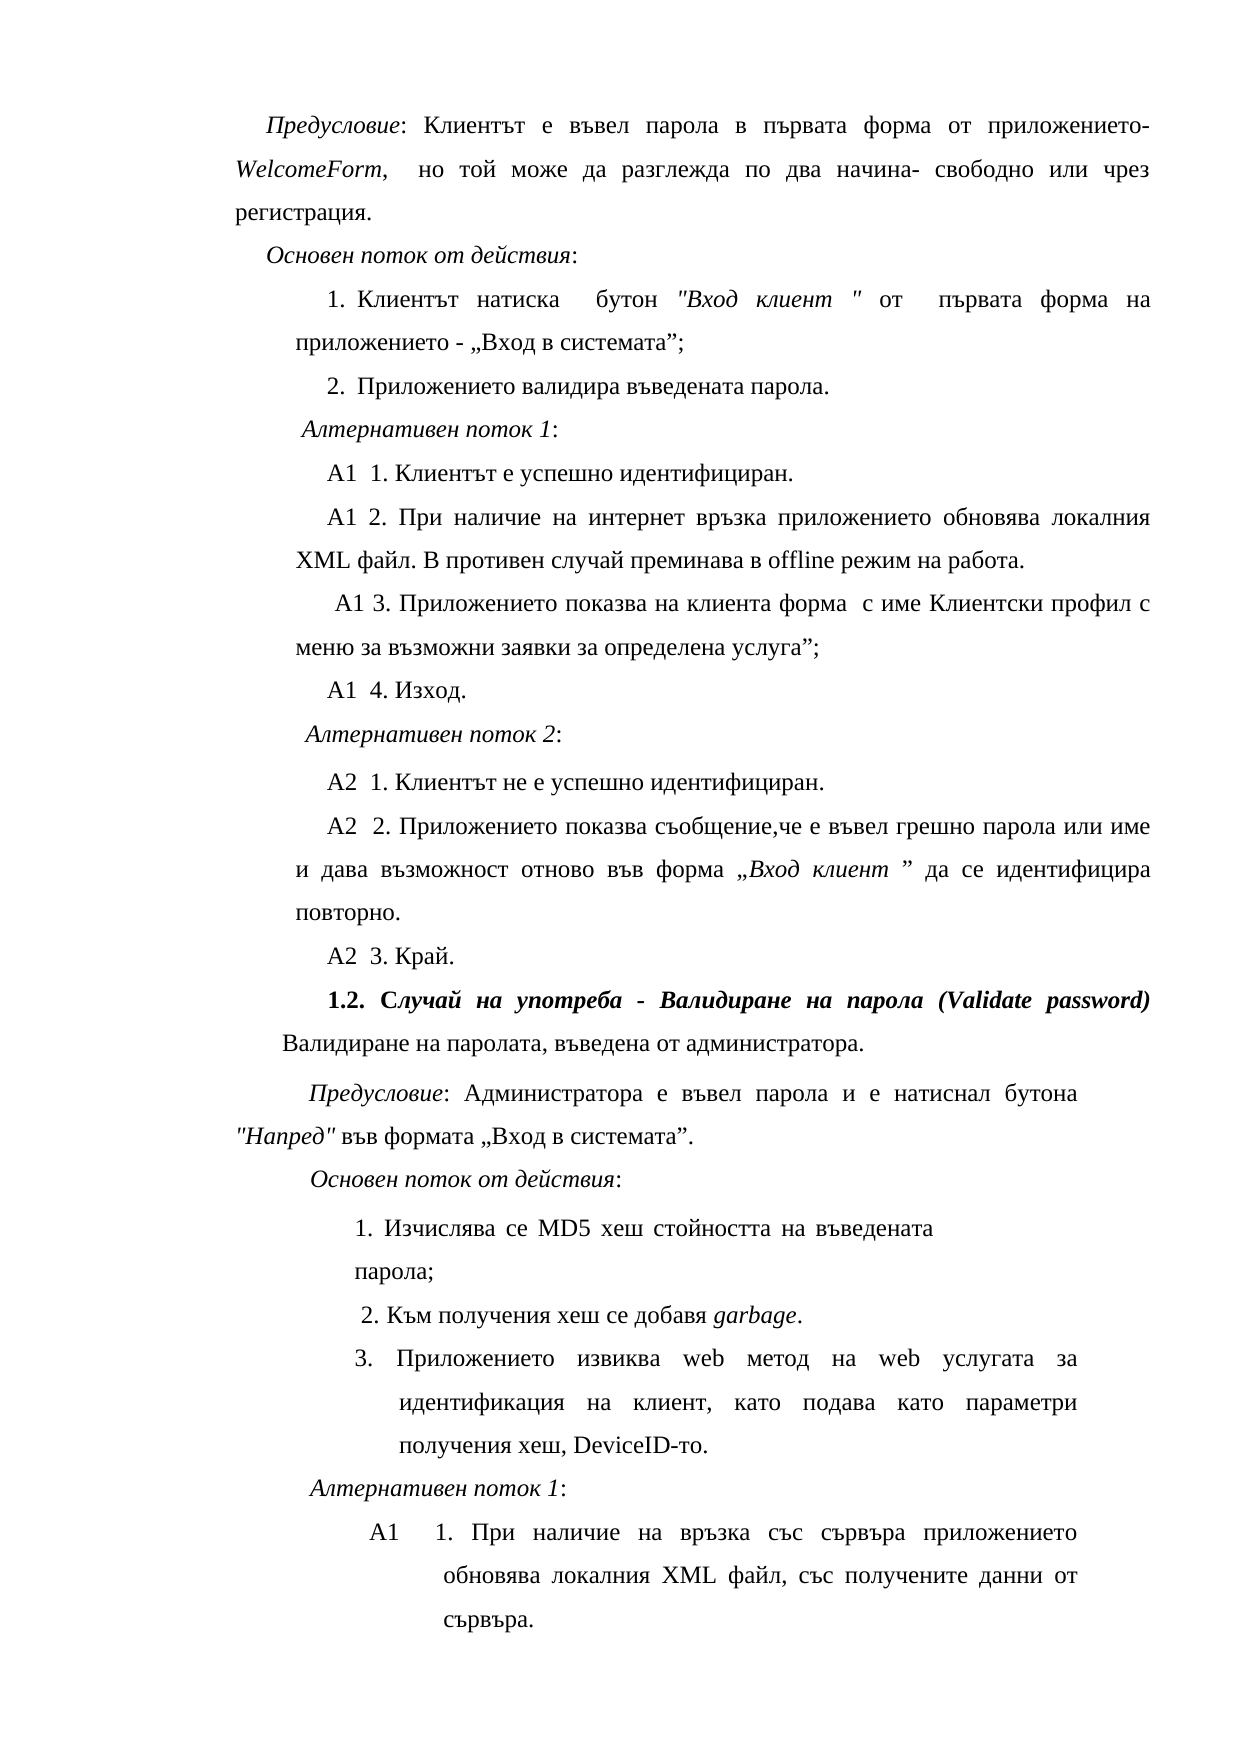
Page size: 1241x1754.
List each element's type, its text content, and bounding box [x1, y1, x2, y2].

text Предусловие: Администратора е въвел парола и е натиснал бутона "Напред" във формата „Вход в системата”. [235, 1078, 1078, 1149]
text 1. Изчислява се MD5 хеш стойността на въведената парола; [354, 1213, 934, 1285]
text А2 1. Клиентът не е успешно идентифициран. [295, 767, 1151, 796]
text 3. Приложението извиква web метод на web услугата за идентификация на клиент, като подава като параметри получения хеш, DeviceID-то. [354, 1343, 1078, 1458]
list Приложението валидира въведената парола. [295, 371, 1151, 399]
text Предусловие: Клиентът е въвел парола в първата форма от приложението- WelcomeForm, но той може да разглежда по два начина- свободно или чрез регистрация. [235, 111, 1151, 226]
text А1 1. При наличие на връзка със сървъра приложението обновява локалния XML файл, със получените данни от сървъра. [369, 1517, 1078, 1632]
text Алтернативен поток 1: [295, 414, 1151, 443]
list Клиентът натиска бутон "Вход клиент " от първата форма на приложението - „Вход в системата”; [295, 284, 1151, 356]
text А1 1. Клиентът е успешно идентифициран. [295, 458, 1151, 487]
text А1 4. Изход. [295, 675, 1151, 704]
text А1 3. Приложението показва на клиента форма с име Клиентски профил с меню за възможни заявки за определена услуга”; [295, 588, 1151, 660]
text Алтернативен поток 1: [310, 1473, 1152, 1502]
text 2. Към получения хеш се добавя garbage. [354, 1300, 934, 1328]
text 1.2. Случай на употреба - Валидиране на парола (Validate password) Валидиране на паролата, въведена от администратора. [282, 985, 1151, 1057]
text А2 2. Приложението показва съобщение,че е въвел грешно парола или име и дава възможност отново във форма „Вход клиент ” да се идентифицира повторно. [295, 811, 1151, 926]
text А2 3. Край. [295, 941, 1151, 970]
text Алтернативен поток 2: [236, 719, 1151, 748]
text Основен поток от действия: [310, 1164, 1152, 1193]
text Основен поток от действия: [235, 240, 1151, 269]
text А1 2. При наличие на интернет връзка приложението обновява локалния XML файл. В противен случай преминава в offline режим на работа. [295, 502, 1151, 574]
